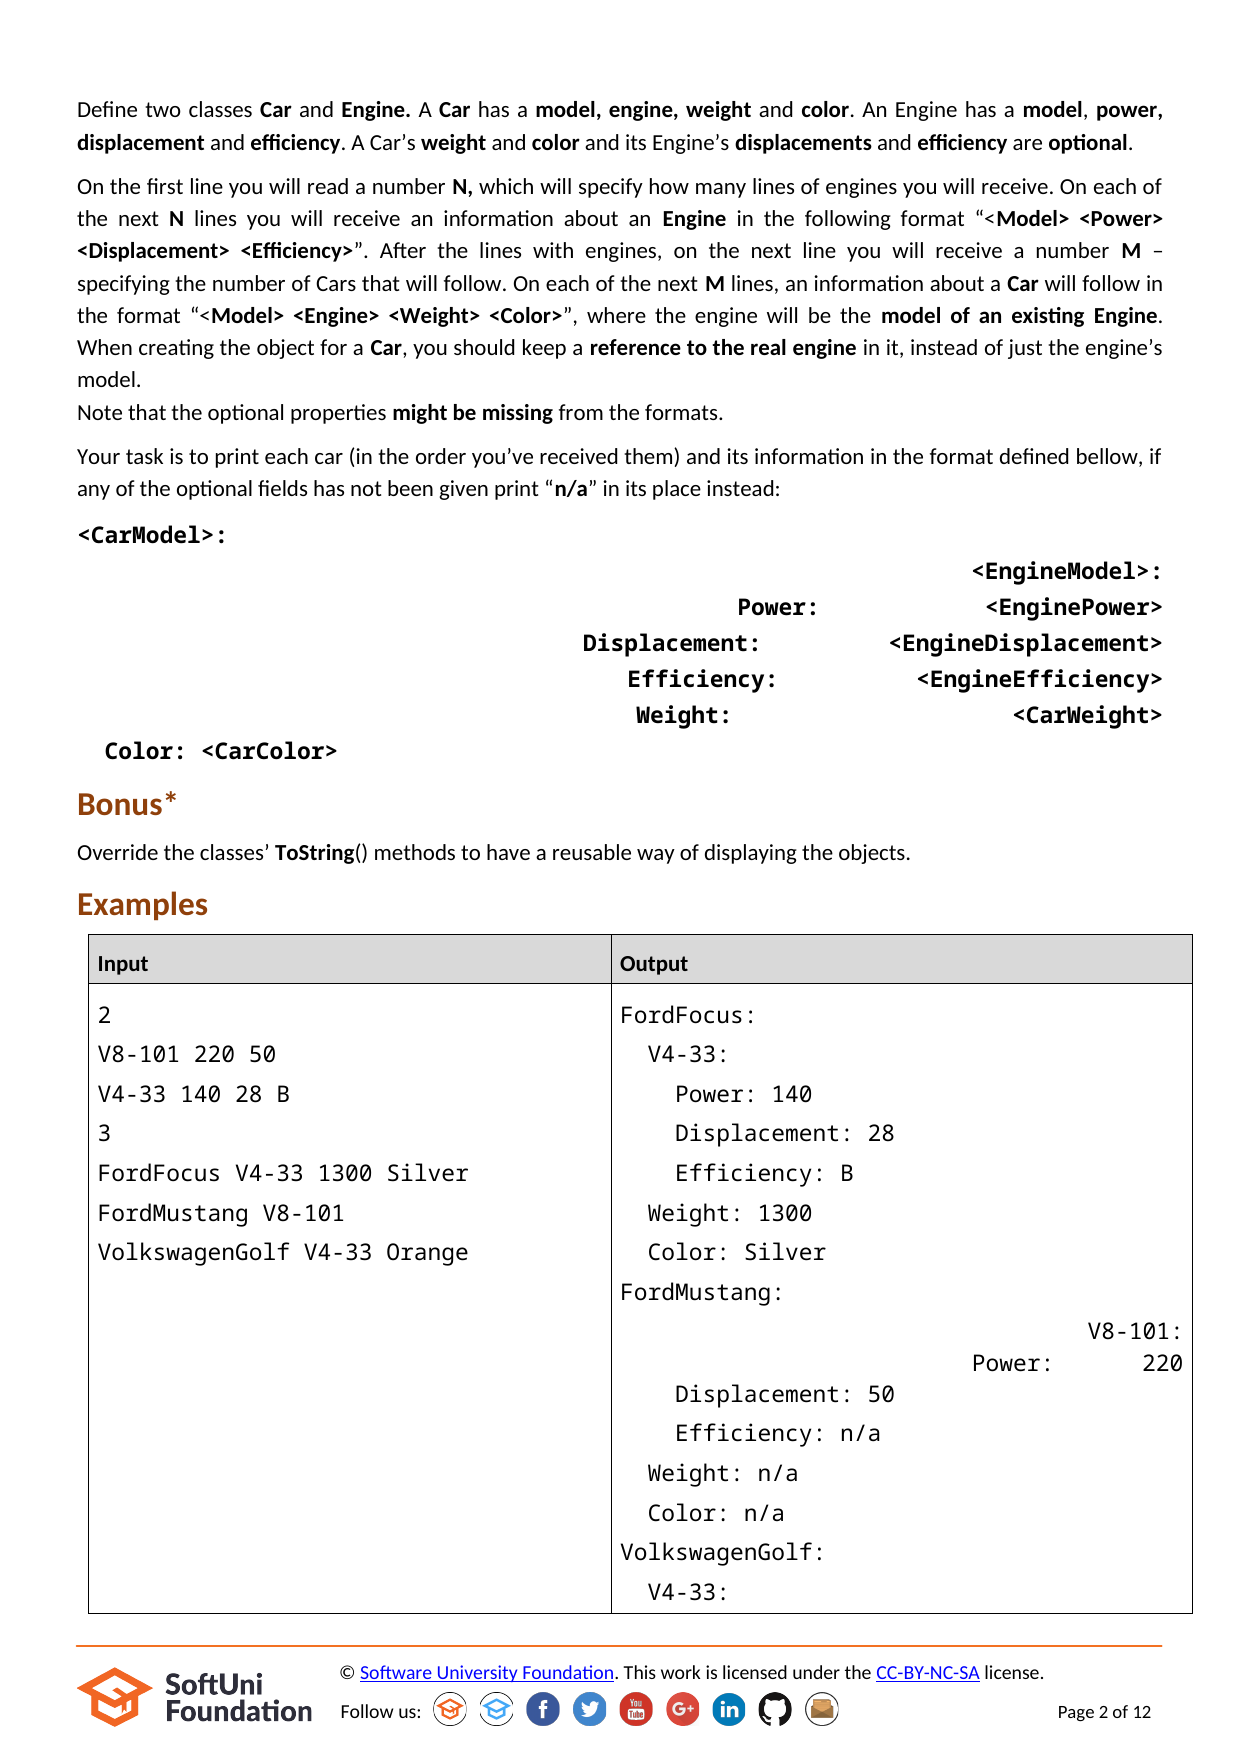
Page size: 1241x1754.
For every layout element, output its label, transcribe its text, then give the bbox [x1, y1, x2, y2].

subtitle Examples [77, 883, 1163, 924]
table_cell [89, 984, 611, 1613]
table_header Output [612, 935, 1192, 983]
picture [736, 1693, 746, 1703]
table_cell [612, 984, 1192, 1613]
subtitle Bonus* [77, 783, 1163, 824]
text Override the classes’ ToString() methods to have a reusable way of displaying the objects. [77, 838, 1163, 866]
text <CarModel>: <EngineModel>: Power: <EnginePower> Displacement: <EngineDisplacement> Efficiency: <EngineEfficiency> Weight: <CarWeight> Color: <CarColor> [77, 519, 1163, 766]
picture [666, 1692, 700, 1726]
picture [736, 1716, 746, 1726]
picture [76, 1667, 312, 1727]
text Define two classes Car and Engine. A Car has a model, engine, weight and color. An Engine has a model, power, displacement and efficiency. A Car’s weight and color and its Engine’s displacements and efficiency are optional. [77, 95, 1163, 156]
picture [526, 1692, 560, 1726]
picture [619, 1692, 653, 1726]
text Your task is to print each car (in the order you’ve received them) and its information in the format defined bellow, if any of the optional fields has not been given print “n/a” in its place instead: [77, 442, 1163, 502]
picture [573, 1692, 607, 1726]
text On the first line you will read a number N, which will specify how many lines of engines you will receive. On each of the next N lines you will receive an information about an Engine in the following format “<Model> <Power> <Displacement> <Efficiency>”. After the lines with engines, on the next line you will receive a number M – specifying the number of Cars that will follow. On each of the next M lines, an information about a Car will follow in the format “<Model> <Engine> <Weight> <Color>”, where the engine will be the model of an existing Engine. When creating the object for a Car, you should keep a reference to the real engine in it, instead of just the engine’s model. Note that the optional properties might be missing from the formats. [77, 172, 1163, 426]
picture [480, 1692, 513, 1726]
picture [727, 1707, 738, 1717]
picture [805, 1692, 839, 1726]
picture [712, 1693, 722, 1703]
picture [758, 1692, 792, 1726]
table_header Input [89, 935, 611, 983]
picture [712, 1716, 722, 1726]
picture [433, 1692, 467, 1726]
